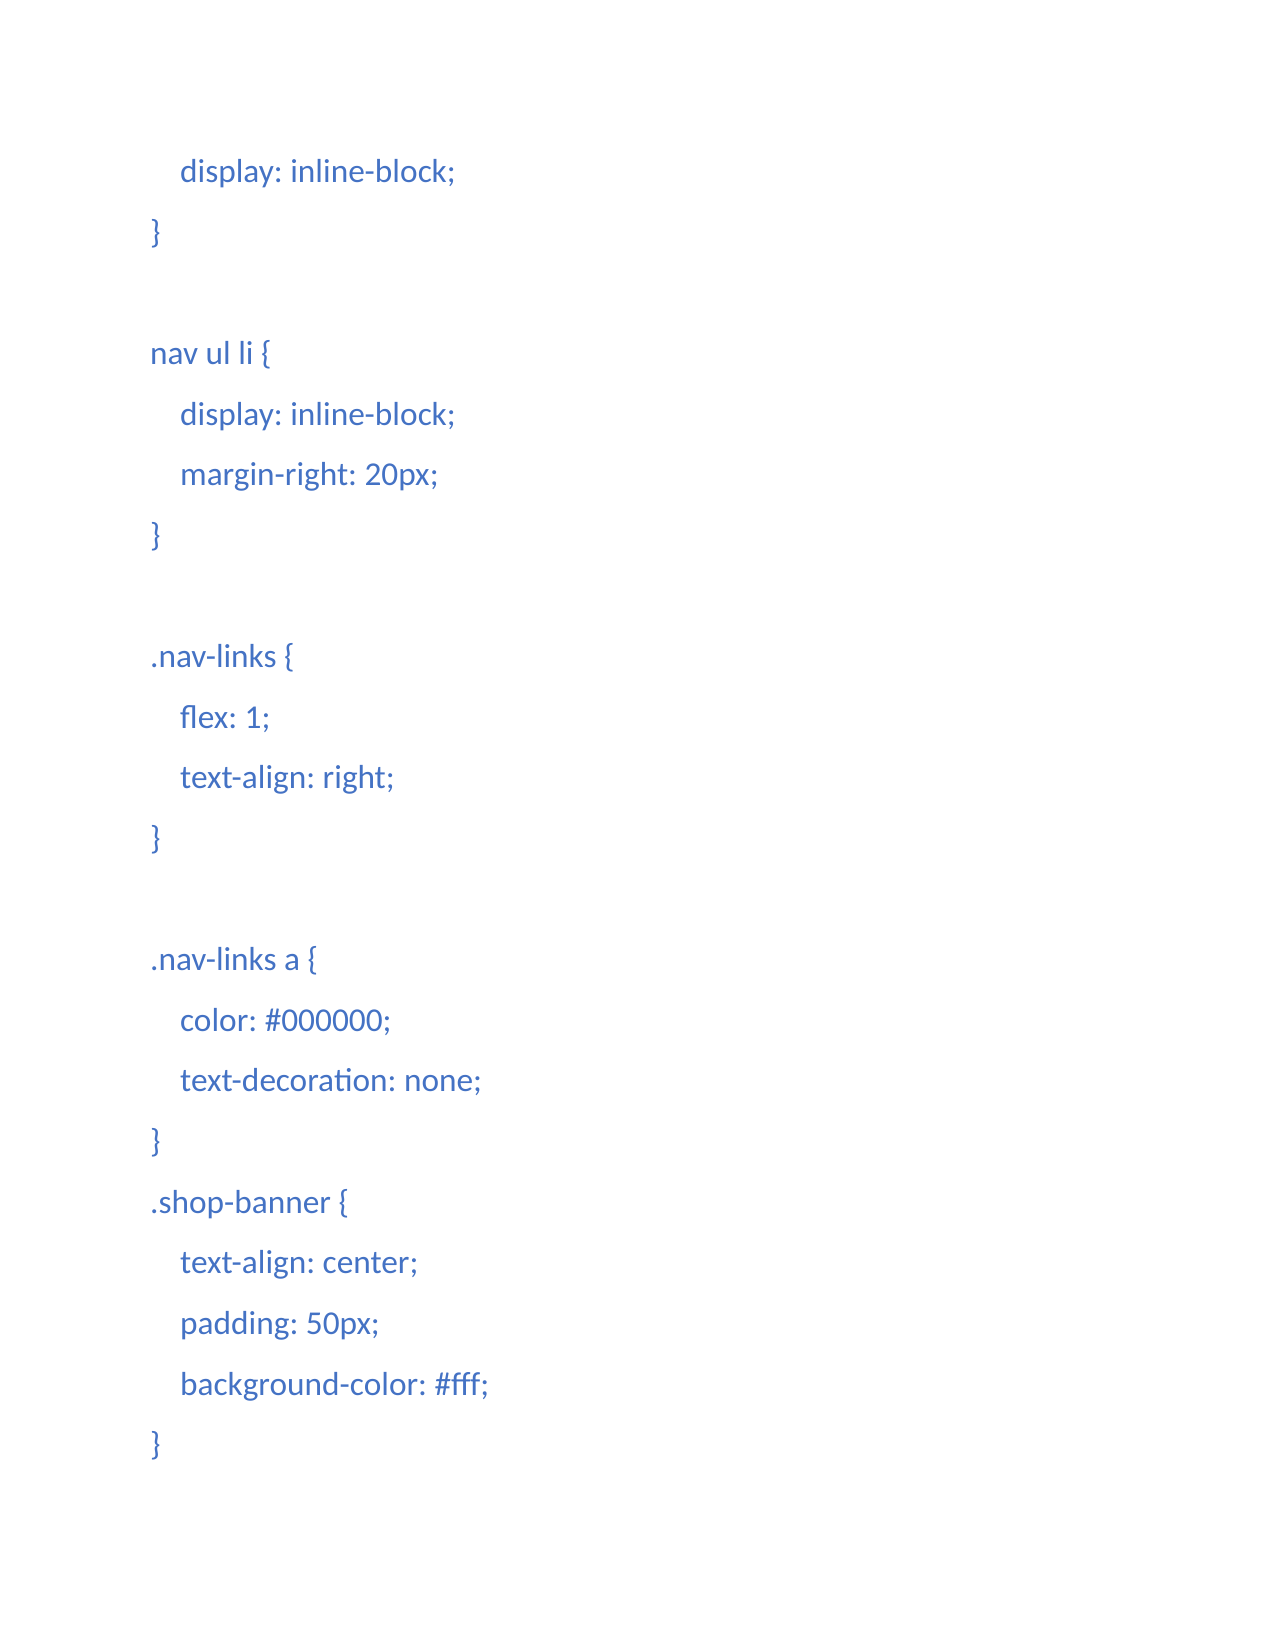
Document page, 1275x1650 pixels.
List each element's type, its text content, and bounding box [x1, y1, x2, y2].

text nav ul li { [150, 332, 1125, 373]
text } [150, 514, 1125, 554]
text .nav-links { [150, 635, 1125, 676]
text } [150, 1120, 1125, 1161]
text background-color: #fff; [150, 1362, 1125, 1403]
text padding: 50px; [150, 1302, 1125, 1343]
text margin-right: 20px; [150, 453, 1125, 494]
text .shop-banner { [150, 1181, 1125, 1221]
text text-align: center; [150, 1241, 1125, 1282]
text flex: 1; [150, 696, 1125, 736]
text .nav-links a { [150, 938, 1125, 979]
text } [150, 817, 1125, 858]
text display: inline-block; [150, 150, 1125, 191]
text } [150, 211, 1125, 251]
text color: #000000; [150, 999, 1125, 1039]
text display: inline-block; [150, 392, 1125, 433]
text text-decoration: none; [150, 1059, 1125, 1100]
text text-align: right; [150, 756, 1125, 797]
text } [150, 1423, 1125, 1464]
